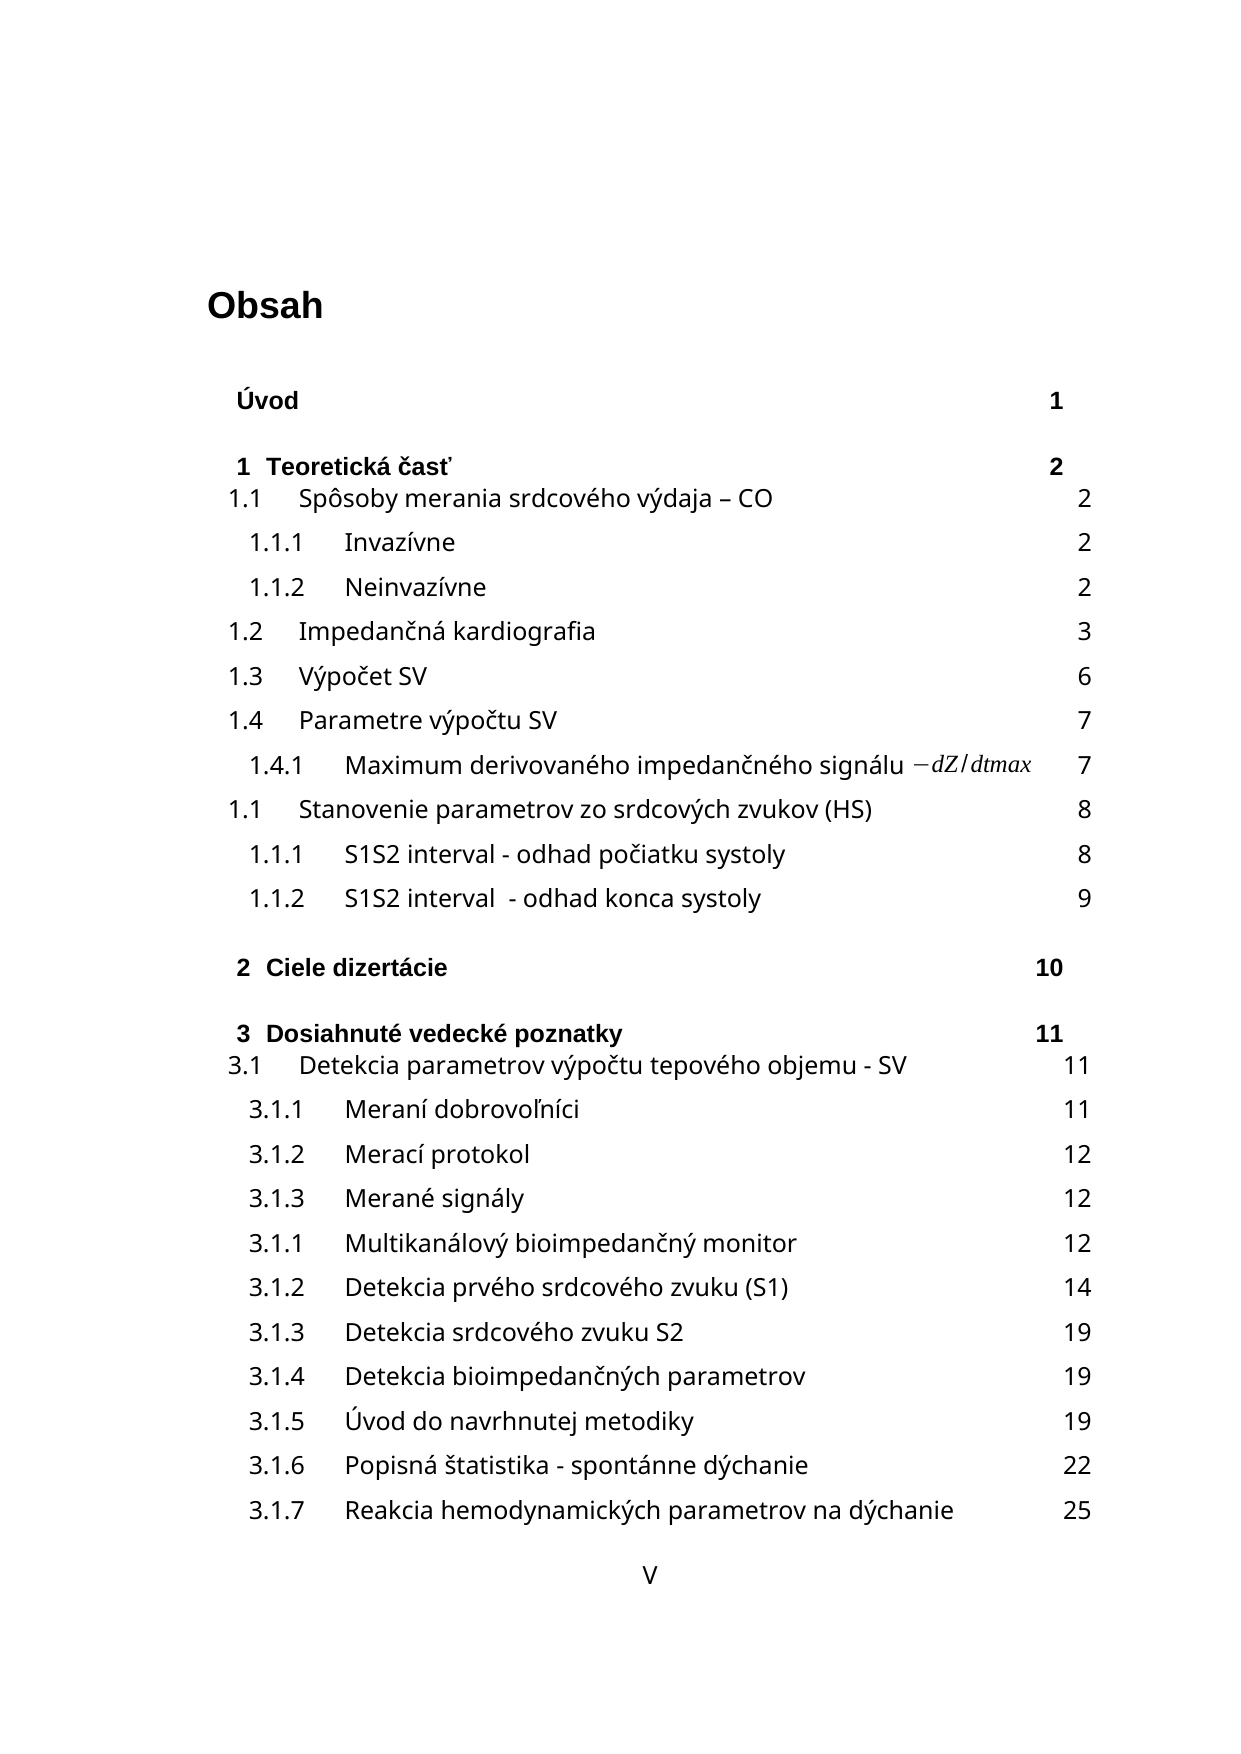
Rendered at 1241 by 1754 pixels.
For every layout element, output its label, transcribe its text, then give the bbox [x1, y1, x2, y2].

text 3.1.2 Merací protokol 12 [248, 1136, 1092, 1171]
text 3.1.7 Reakcia hemodynamických parametrov na dýchanie 25 [248, 1492, 1092, 1526]
text 1.1.1 Invazívne 2 [248, 525, 1092, 559]
text 1.3 Výpočet SV 6 [228, 658, 1092, 693]
text 1.2 Impedančná kardiografia 3 [228, 614, 1092, 648]
text 1 Teoretická časť 2 [236, 452, 1092, 481]
text Úvod 1 [236, 386, 1092, 414]
text 3 Dosiahnuté vedecké poznatky 11 [236, 1019, 1092, 1047]
text 1.4.1 Maximum derivovaného impedančného signálu 7 [248, 747, 1092, 782]
text 1.1.1 S1S2 interval - odhad počiatku systoly 8 [248, 836, 1092, 871]
subtitle Obsah [207, 283, 1092, 327]
text 3.1.5 Úvod do navrhnutej metodiky 19 [248, 1403, 1092, 1437]
text 1.1.2 Neinvazívne 2 [248, 569, 1092, 604]
text 3.1.3 Detekcia srdcového zvuku S2 19 [248, 1314, 1092, 1348]
text 1.4 Parametre výpočtu SV 7 [228, 703, 1092, 737]
text 3.1.1 Meraní dobrovoľníci 11 [248, 1092, 1092, 1126]
text 2 Ciele dizertácie 10 [236, 952, 1092, 981]
text 1.1 Stanovenie parametrov zo srdcových zvukov (HS) 8 [228, 792, 1092, 826]
text 1.1 Spôsoby merania srdcového výdaja – CO 2 [228, 481, 1092, 515]
text 3.1.4 Detekcia bioimpedančných parametrov 19 [248, 1359, 1092, 1393]
text 3.1.2 Detekcia prvého srdcového zvuku (S1) 14 [248, 1270, 1092, 1304]
text 3.1 Detekcia parametrov výpočtu tepového objemu - SV 11 [228, 1047, 1092, 1082]
text 3.1.3 Merané signály 12 [248, 1181, 1092, 1215]
text 3.1.6 Popisná štatistika - spontánne dýchanie 22 [248, 1448, 1092, 1482]
text 1.1.2 S1S2 interval - odhad konca systoly 9 [248, 881, 1092, 915]
text 3.1.1 Multikanálový bioimpedančný monitor 12 [248, 1225, 1092, 1259]
